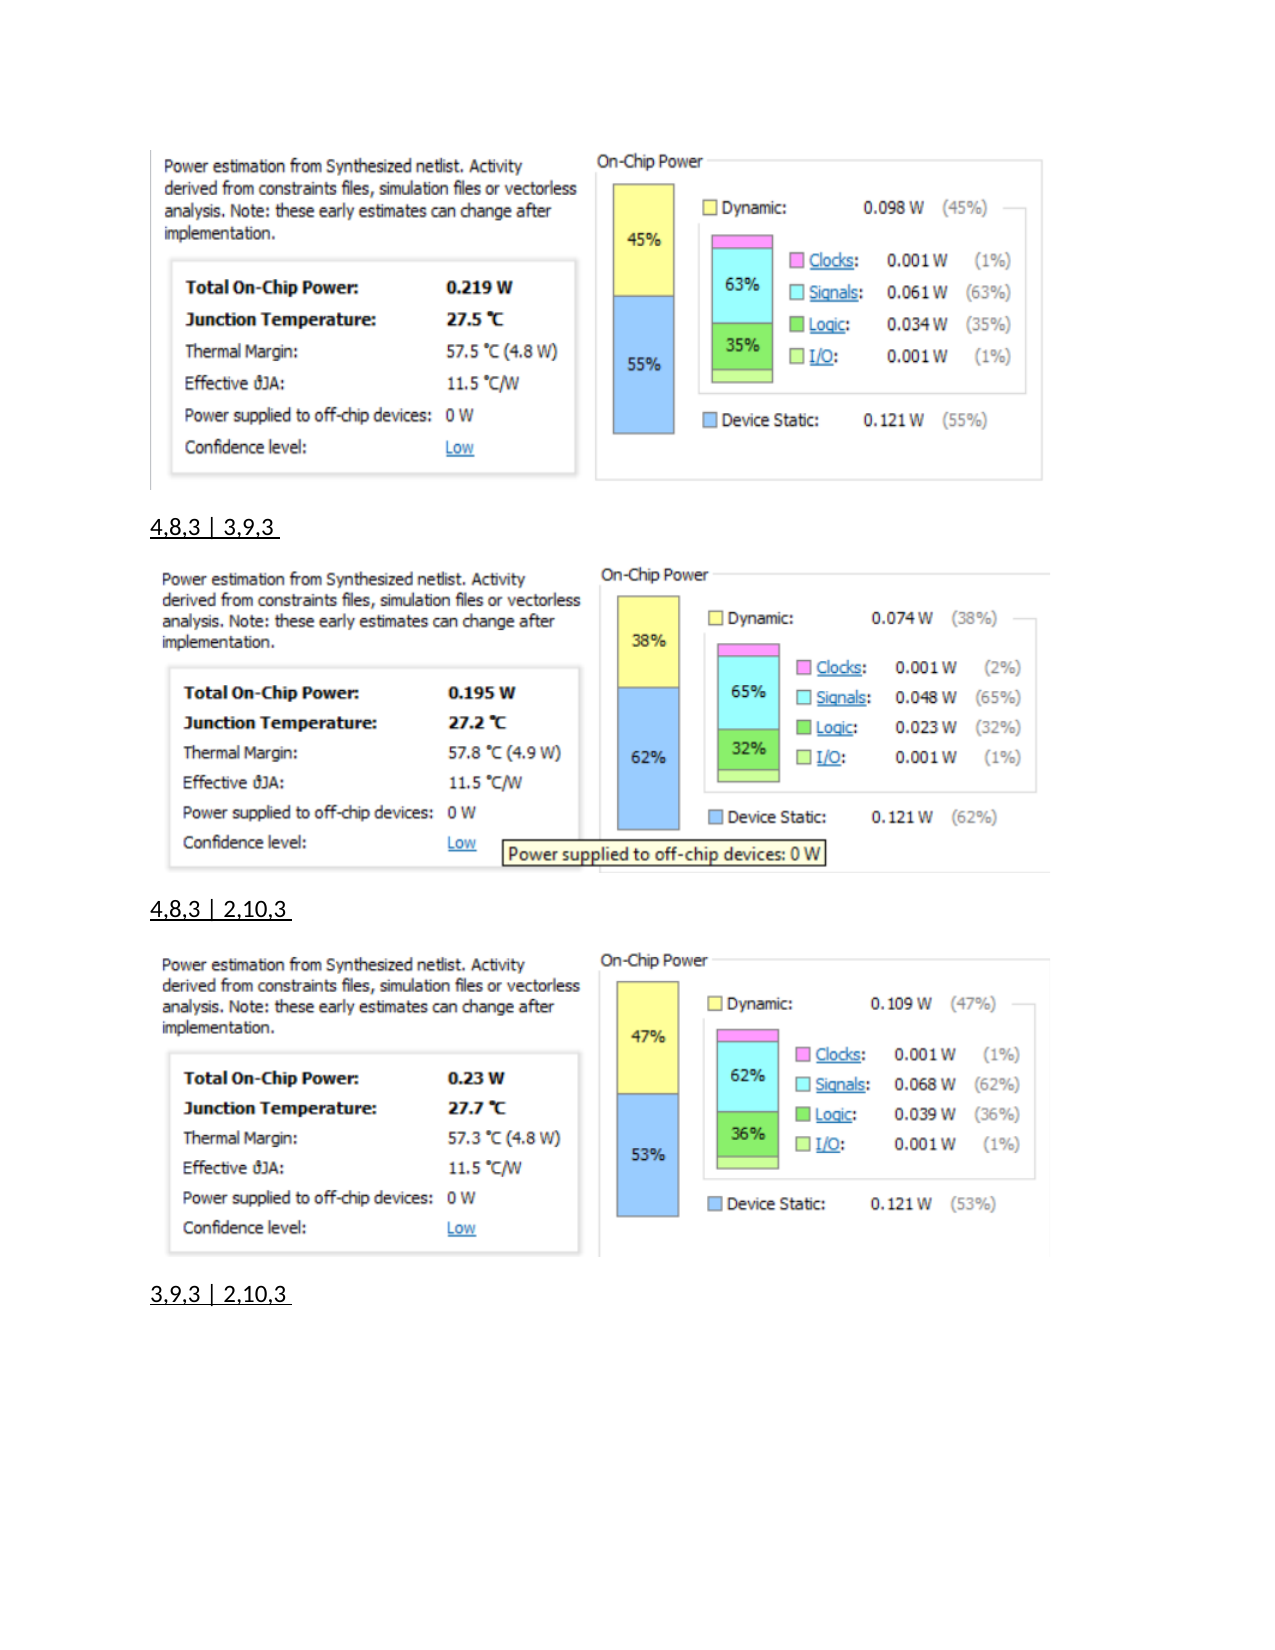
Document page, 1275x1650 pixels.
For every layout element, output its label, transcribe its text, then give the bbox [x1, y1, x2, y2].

picture [150, 562, 1050, 873]
text 3,9,3 | 2,10,3 [150, 1278, 1125, 1308]
text 4,8,3 | 2,10,3 [150, 893, 1125, 923]
text 4,8,3 | 3,9,3 [150, 511, 1125, 541]
picture [150, 944, 1050, 1257]
picture [150, 150, 1050, 490]
